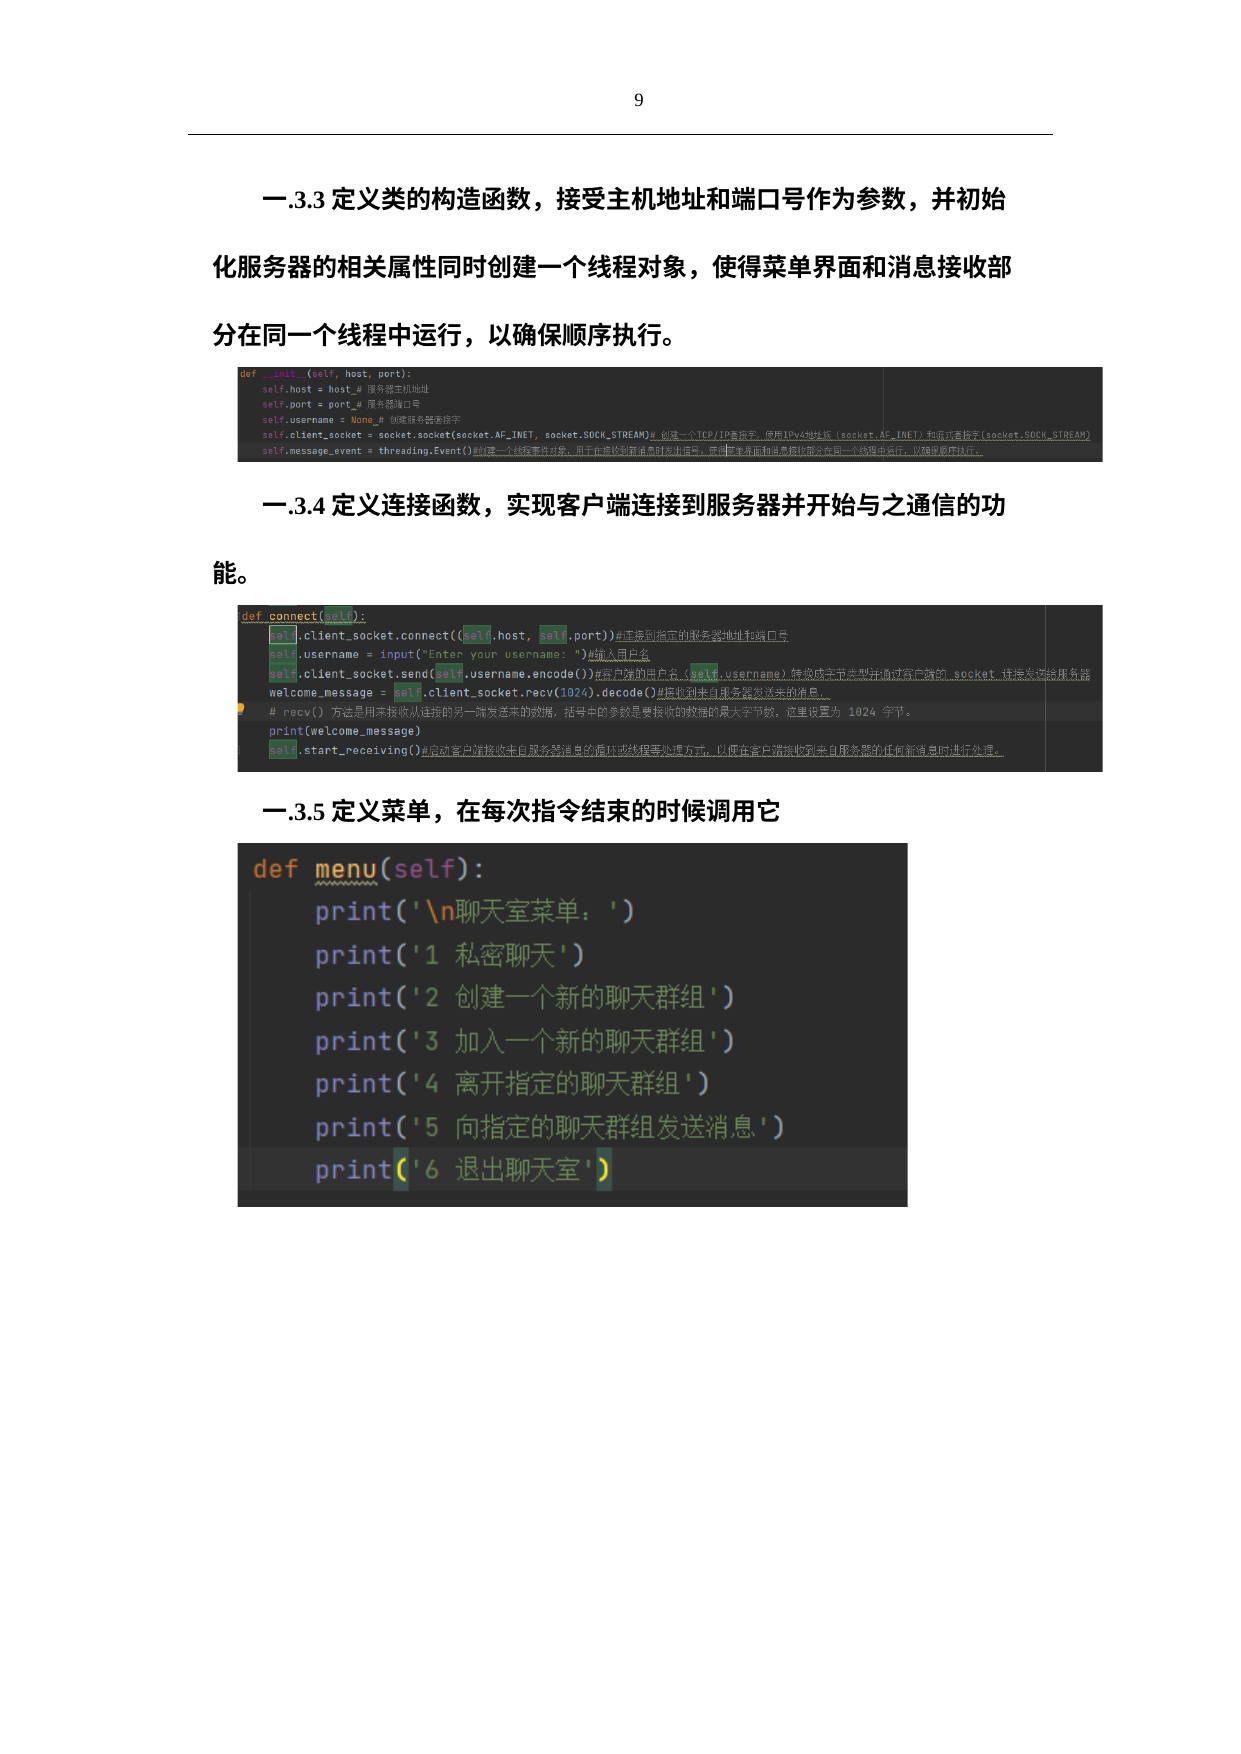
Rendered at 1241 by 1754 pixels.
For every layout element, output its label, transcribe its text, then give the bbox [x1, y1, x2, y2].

picture [237, 367, 1103, 462]
picture [237, 843, 908, 1207]
picture [237, 605, 1103, 772]
subtitle 定义连接函数，实现客户端连接到服务器并开始与之通信的功能。 [212, 469, 1028, 605]
subtitle 定义菜单，在每次指令结束的时候调用它 [212, 775, 1028, 843]
subtitle 定义类的构造函数，接受主机地址和端口号作为参数，并初始化服务器的相关属性同时创建一个线程对象，使得菜单界面和消息接收部分在同一个线程中运行，以确保顺序执行。 [212, 164, 1028, 368]
